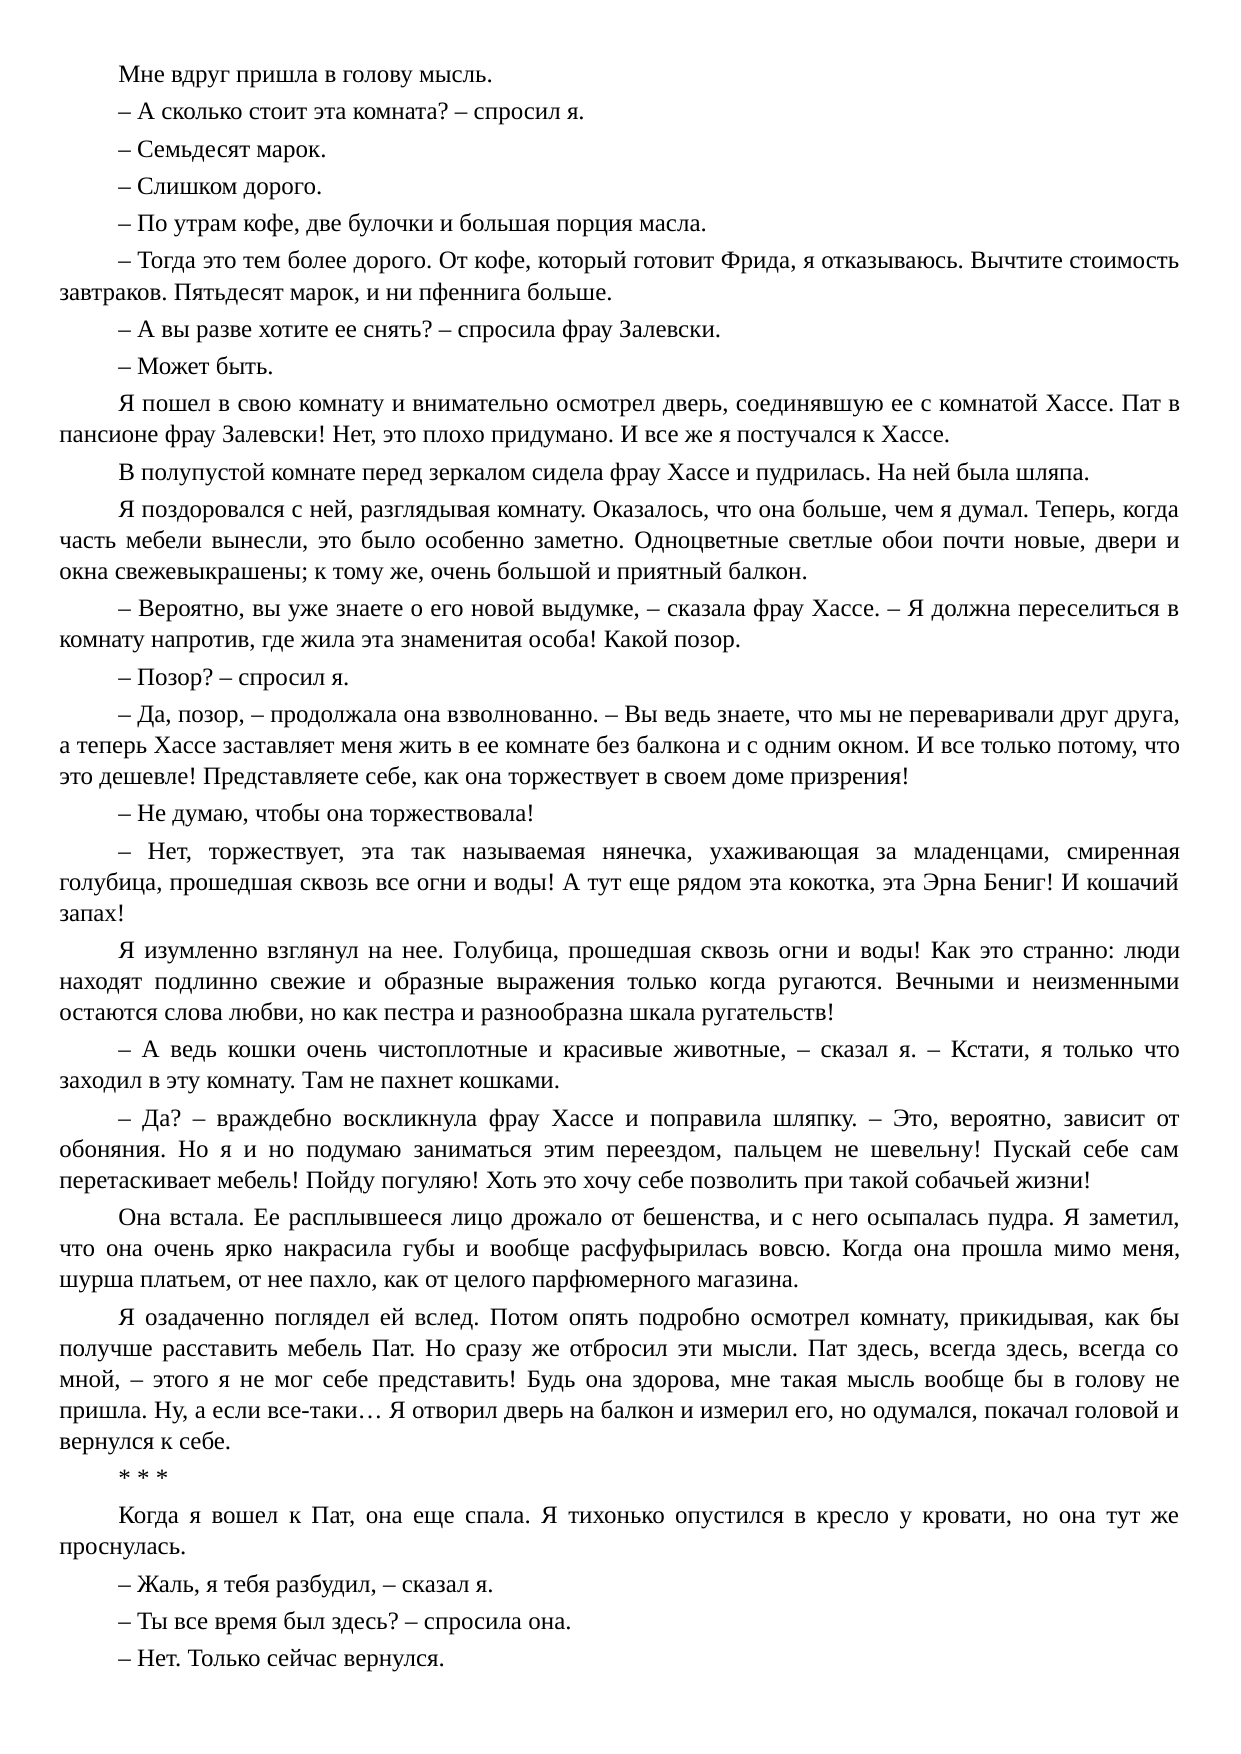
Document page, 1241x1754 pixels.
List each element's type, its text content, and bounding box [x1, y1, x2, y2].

text – Нет, торжествует, эта так называемая нянечка, ухаживающая за младенцами, смиренная голубица, прошедшая сквозь все огни и воды! А тут еще рядом эта кокотка, эта Эрна Бениг! И кошачий запах! [59, 836, 1181, 927]
text Когда я вошел к Пат, она еще спала. Я тихонько опустился в кресло у кровати, но она тут же проснулась. [59, 1500, 1181, 1560]
text – Нет. Только сейчас вернулся. [59, 1643, 1181, 1672]
text – Позор? – спросил я. [59, 662, 1181, 691]
text Мне вдруг пришла в голову мысль. [59, 59, 1181, 88]
text – Да, позор, – продолжала она взволнованно. – Вы ведь знаете, что мы не переваривали друг друга, а теперь Хассе заставляет меня жить в ее комнате без балкона и с одним окном. И все только потому, что это дешевле! Представляете себе, как она торжествует в своем доме призрения! [59, 699, 1181, 790]
text – Жаль, я тебя разбудил, – сказал я. [59, 1569, 1181, 1597]
text * * * [59, 1463, 1181, 1492]
text – А сколько стоит эта комната? – спросил я. [59, 96, 1181, 125]
text Я озадаченно поглядел ей вслед. Потом опять подробно осмотрел комнату, прикидывая, как бы получше расставить мебель Пат. Но сразу же отбросил эти мысли. Пат здесь, всегда здесь, всегда со мной, – этого я не мог себе представить! Будь она здорова, мне такая мысль вообще бы в голову не пришла. Ну, а если все-таки… Я отворил дверь на балкон и измерил его, но одумался, покачал головой и вернулся к себе. [59, 1302, 1181, 1454]
text – Может быть. [59, 351, 1181, 380]
text – По утрам кофе, две булочки и большая порция масла. [59, 208, 1181, 237]
text Я поздоровался с ней, разглядывая комнату. Оказалось, что она больше, чем я думал. Теперь, когда часть мебели вынесли, это было особенно заметно. Одноцветные светлые обои почти новые, двери и окна свежевыкрашены; к тому же, очень большой и приятный балкон. [59, 494, 1181, 585]
text – Семьдесят марок. [59, 134, 1181, 162]
text – Слишком дорого. [59, 171, 1181, 200]
text В полупустой комнате перед зеркалом сидела фрау Хассе и пудрилась. На ней была шляпа. [59, 457, 1181, 486]
text – Вероятно, вы уже знаете о его новой выдумке, – сказала фрау Хассе. – Я должна переселиться в комнату напротив, где жила эта знаменитая особа! Какой позор. [59, 593, 1181, 653]
text Я изумленно взглянул на нее. Голубица, прошедшая сквозь огни и воды! Как это странно: люди находят подлинно свежие и образные выражения только когда ругаются. Вечными и неизменными остаются слова любви, но как пестра и разнообразна шкала ругательств! [59, 935, 1181, 1026]
text – Не думаю, чтобы она торжествовала! [59, 798, 1181, 827]
text – Ты все время был здесь? – спросила она. [59, 1606, 1181, 1635]
text – А вы разве хотите ее снять? – спросила фрау Залевски. [59, 314, 1181, 343]
text Она встала. Ее расплывшееся лицо дрожало от бешенства, и с него осыпалась пудра. Я заметил, что она очень ярко накрасила губы и вообще расфуфырилась вовсю. Когда она прошла мимо меня, шурша платьем, от нее пахло, как от целого парфюмерного магазина. [59, 1202, 1181, 1293]
text – Тогда это тем более дорого. От кофе, который готовит Фрида, я отказываюсь. Вычтите стоимость завтраков. Пятьдесят марок, и ни пфеннига больше. [59, 246, 1181, 305]
text Я пошел в свою комнату и внимательно осмотрел дверь, соединявшую ее с комнатой Хассе. Пат в пансионе фрау Залевски! Нет, это плохо придумано. И все же я постучался к Хассе. [59, 388, 1181, 448]
text – Да? – враждебно воскликнула фрау Хассе и поправила шляпку. – Это, вероятно, зависит от обоняния. Но я и но подумаю заниматься этим переездом, пальцем не шевельну! Пускай себе сам перетаскивает мебель! Пойду погуляю! Хоть это хочу себе позволить при такой собачьей жизни! [59, 1103, 1181, 1194]
text – А ведь кошки очень чистоплотные и красивые животные, – сказал я. – Кстати, я только что заходил в эту комнату. Там не пахнет кошками. [59, 1034, 1181, 1094]
